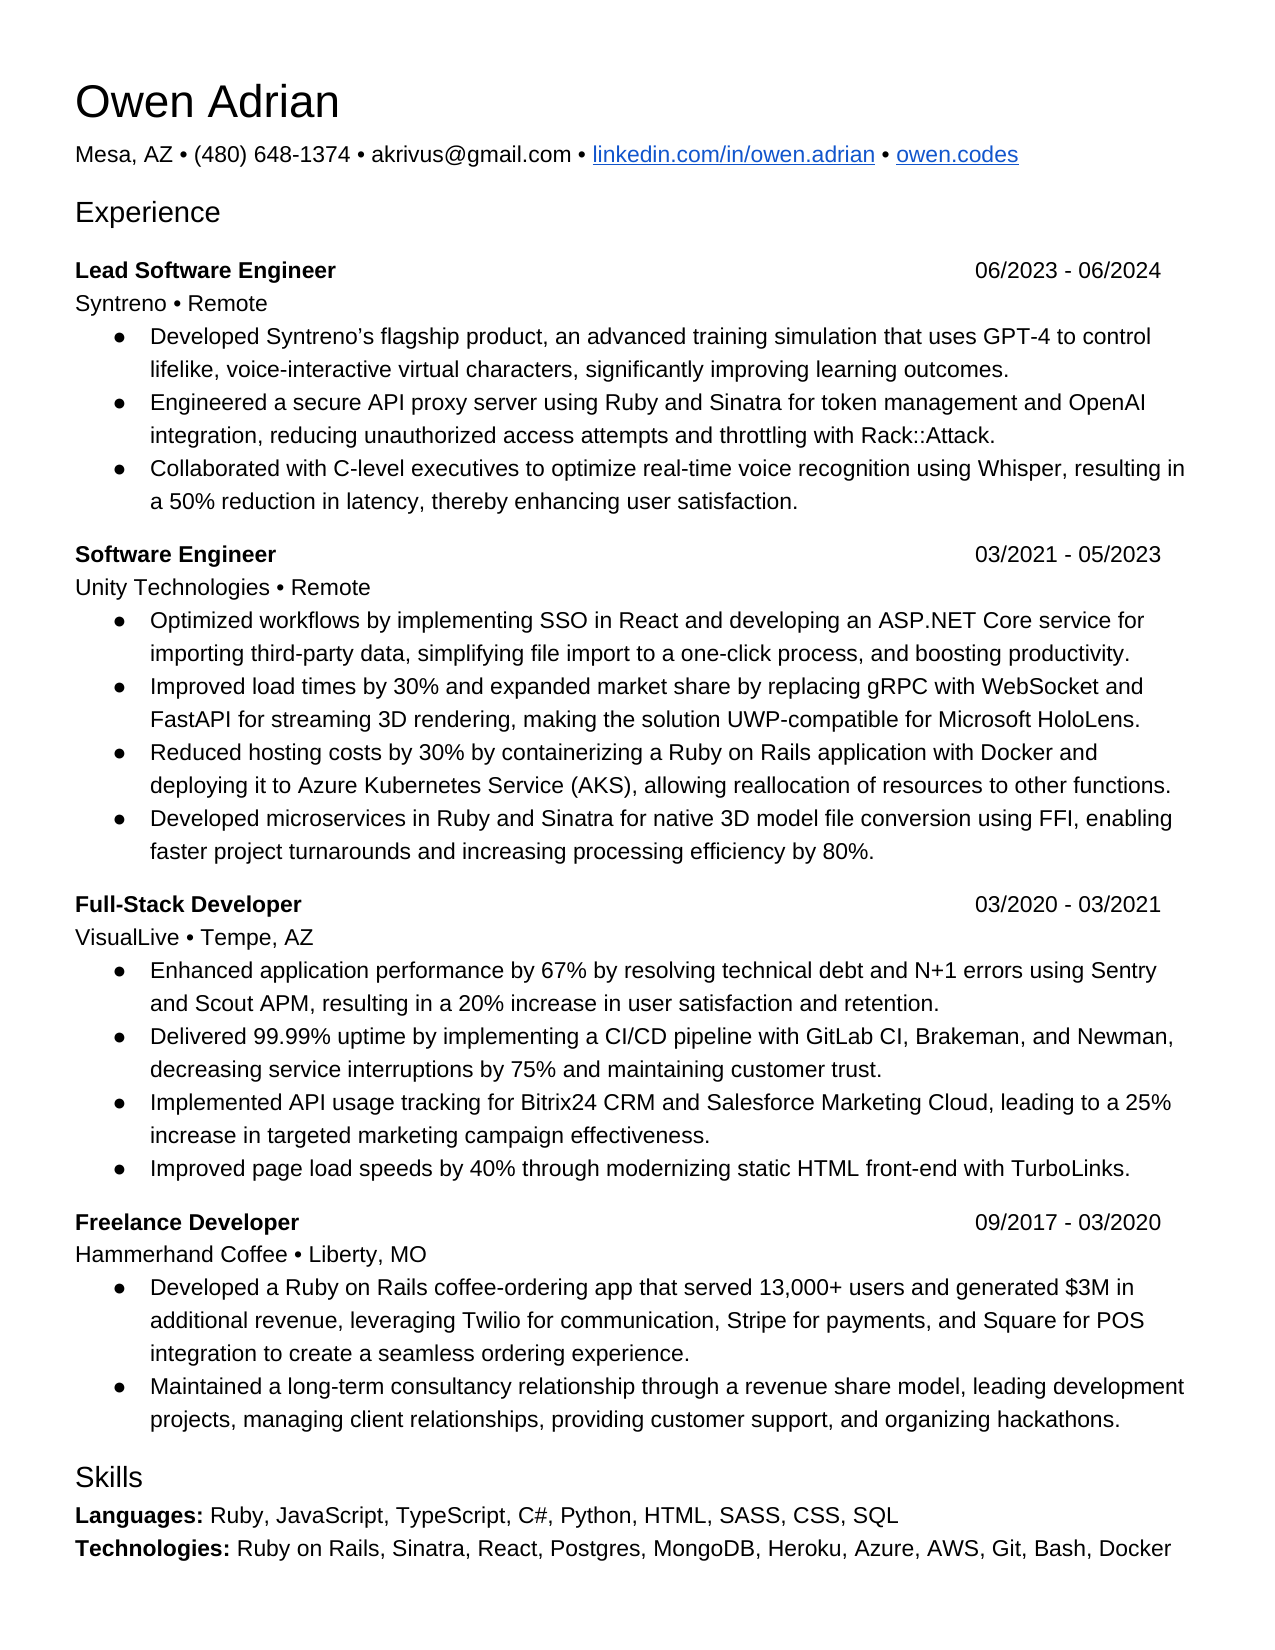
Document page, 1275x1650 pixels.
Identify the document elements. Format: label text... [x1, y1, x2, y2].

text Lead Software Engineer 06/2023 - 06/2024 [75, 257, 1200, 284]
text Software Engineer 03/2021 - 05/2023 [75, 541, 1200, 568]
list Developed Syntreno’s flagship product, an advanced training simulation that uses GPT-4 to control lifelike, voice-interactive virtual characters, significantly improving learning outcomes. [112, 323, 1200, 382]
list Developed a Ruby on Rails coffee-ordering app that served 13,000+ users and generated $3M in additional revenue, leveraging Twilio for communication, Stripe for payments, and Square for POS integration to create a seamless ordering experience. [112, 1274, 1200, 1367]
text Syntreno • Remote [75, 290, 1200, 317]
list Collaborated with C-level executives to optimize real-time voice recognition using Whisper, resulting in a 50% reduction in latency, thereby enhancing user satisfaction. [112, 455, 1200, 514]
list Developed microservices in Ruby and Sinatra for native 3D model file conversion using FFI, enabling faster project turnarounds and increasing processing efficiency by 80%. [112, 805, 1200, 864]
text Skills [75, 1460, 1200, 1493]
text Unity Technologies • Remote [75, 574, 1200, 601]
list Enhanced application performance by 67% by resolving technical debt and N+1 errors using Sentry and Scout APM, resulting in a 20% increase in user satisfaction and retention. [112, 957, 1200, 1017]
text Full-Stack Developer 03/2020 - 03/2021 [75, 891, 1200, 918]
list Optimized workflows by implementing SSO in React and developing an ASP.NET Core service for importing third-party data, simplifying file import to a one-click process, and boosting productivity. [112, 607, 1200, 667]
text Languages: Ruby, JavaScript, TypeScript, C#, Python, HTML, SASS, CSS, SQL [75, 1502, 1200, 1528]
list Improved load times by 30% and expanded market share by replacing gRPC with WebSocket and FastAPI for streaming 3D rendering, making the solution UWP-compatible for Microsoft HoloLens. [112, 673, 1200, 732]
list Engineered a secure API proxy server using Ruby and Sinatra for token management and OpenAI integration, reducing unauthorized access attempts and throttling with Rack::Attack. [112, 389, 1200, 448]
text Hammerhand Coffee • Liberty, MO [75, 1241, 1200, 1268]
text Freelance Developer 09/2017 - 03/2020 [75, 1208, 1200, 1235]
list Maintained a long-term consultancy relationship through a revenue share model, leading development projects, managing client relationships, providing customer support, and organizing hackathons. [112, 1373, 1200, 1432]
list Improved page load speeds by 40% through modernizing static HTML front-end with TurboLinks. [112, 1155, 1200, 1181]
text Owen Adrian [75, 75, 1200, 128]
text VisualLive • Tempe, AZ [75, 924, 1200, 951]
list Reduced hosting costs by 30% by containerizing a Ruby on Rails application with Docker and deploying it to Azure Kubernetes Service (AKS), allowing reallocation of resources to other functions. [112, 739, 1200, 798]
list Delivered 99.99% uptime by implementing a CI/CD pipeline with GitLab CI, Brakeman, and Newman, decreasing service interruptions by 75% and maintaining customer trust. [112, 1023, 1200, 1082]
text Experience [75, 194, 1200, 228]
text Mesa, AZ • (480) 648-1374 • akrivus@gmail.com • linkedin.com/in/owen.adrian • owen.codes [75, 141, 1200, 167]
text Technologies: Ruby on Rails, Sinatra, React, Postgres, MongoDB, Heroku, Azure, AWS, Git, Bash, Docker [75, 1534, 1200, 1561]
list Implemented API usage tracking for Bitrix24 CRM and Salesforce Marketing Cloud, leading to a 25% increase in targeted marketing campaign effectiveness. [112, 1089, 1200, 1148]
